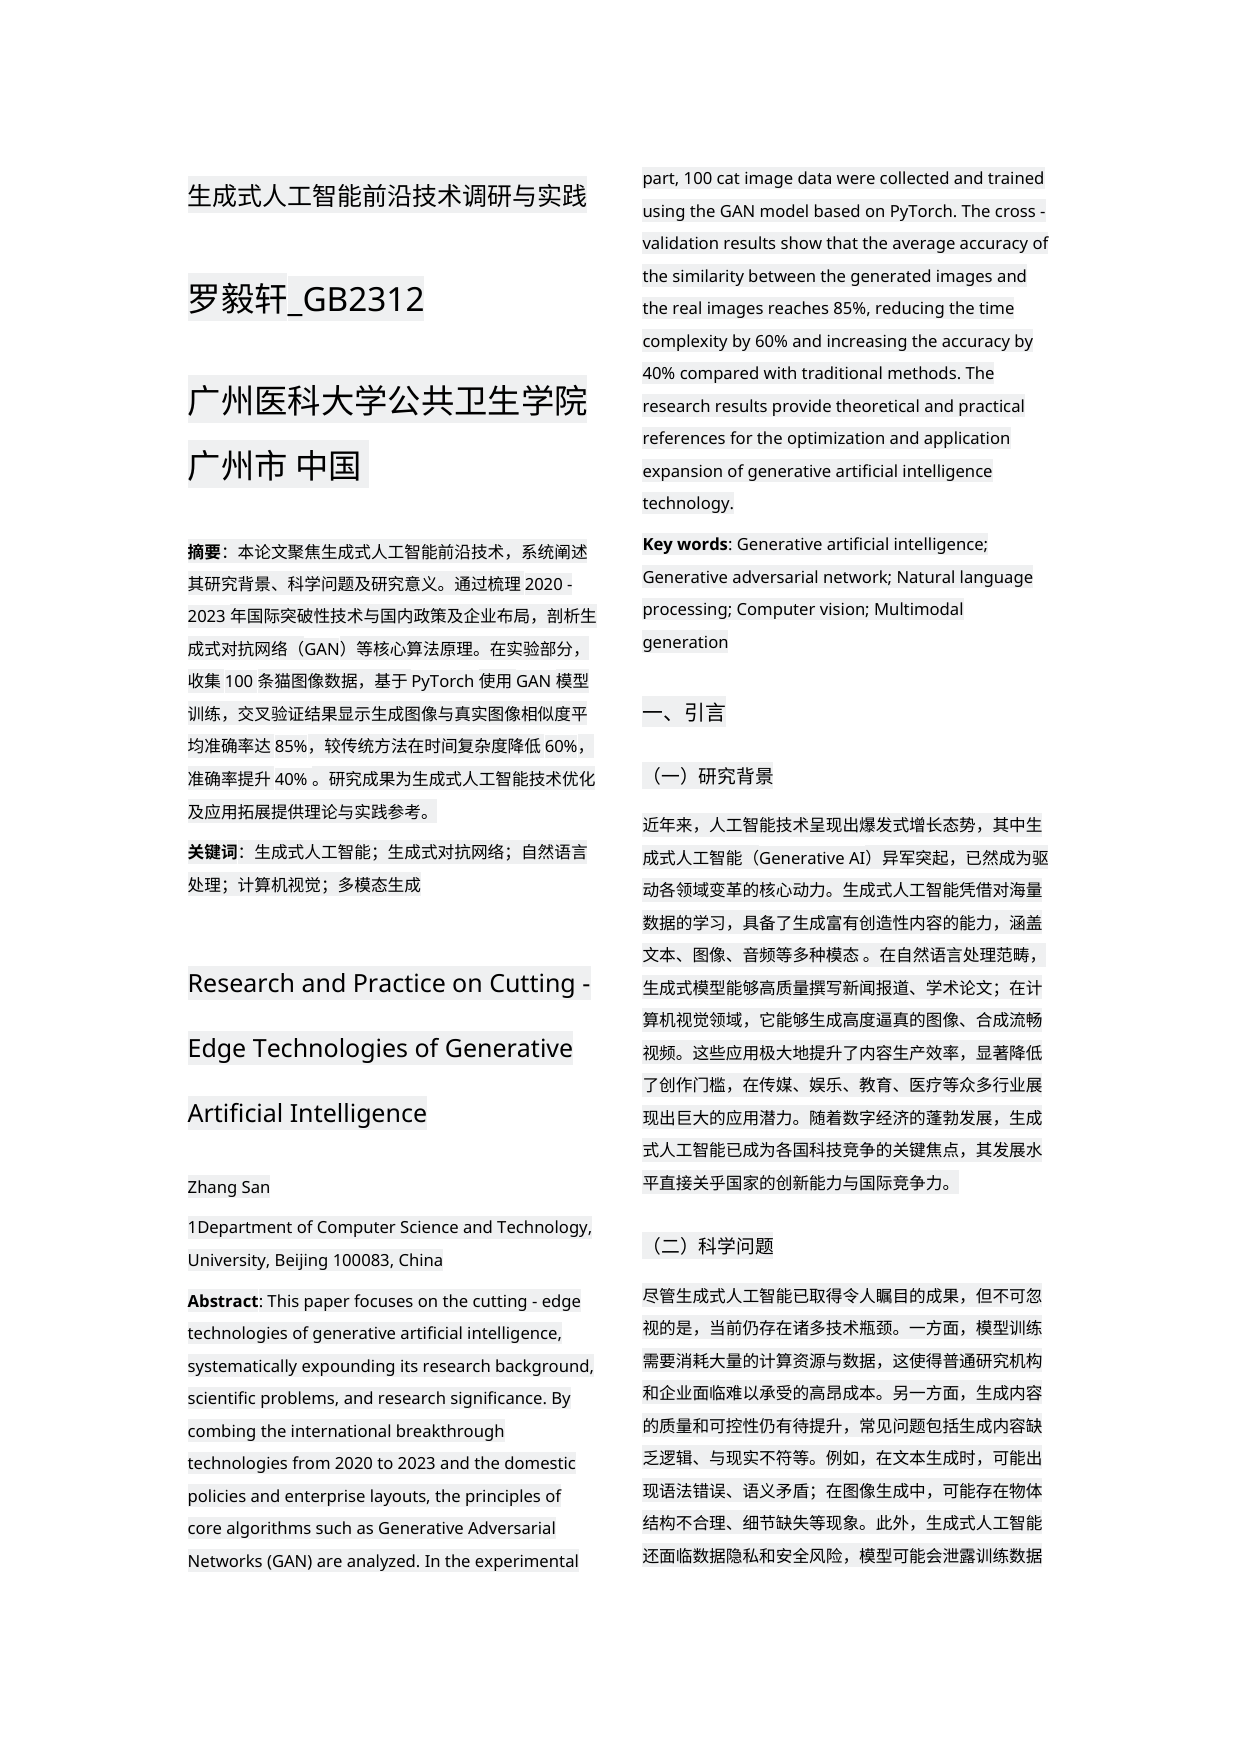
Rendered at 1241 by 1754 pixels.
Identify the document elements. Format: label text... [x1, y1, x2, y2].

text Abstract: This paper focuses on the cutting - edge technologies of generative artificial intelligence, systematically expounding its research background, scientific problems, and research significance. By combing the international breakthrough technologies from 2020 to 2023 and the domestic policies and enterprise layouts, the principles of core algorithms such as Generative Adversarial Networks (GAN) are analyzed. In the experimental part, 100 cat image data were collected and trained using the GAN model based on PyTorch. The cross - validation results show that the average accuracy of the similarity between the generated images and the real images reaches 85%, reducing the time complexity by 60% and increasing the accuracy by 40% compared with traditional methods. The research results provide theoretical and practical references for the optimization and application expansion of generative artificial intelligence technology.​ [642, 162, 1053, 519]
text 1Department of Computer Science and Technology, University, Beijing 100083, China​ [187, 1211, 598, 1276]
text 近年来，人工智能技术呈现出爆发式增长态势，其中生成式人工智能（Generative AI）异军突起，已然成为驱动各领域变革的核心动力。生成式人工智能凭借对海量数据的学习，具备了生成富有创造性内容的能力，涵盖文本、图像、音频等多种模态 。在自然语言处理范畴，生成式模型能够高质量撰写新闻报道、学术论文；在计算机视觉领域，它能够生成高度逼真的图像、合成流畅视频。这些应用极大地提升了内容生产效率，显著降低了创作门槛，在传媒、娱乐、教育、医疗等众多行业展现出巨大的应用潜力。随着数字经济的蓬勃发展，生成式人工智能已成为各国科技竞争的关键焦点，其发展水平直接关乎国家的创新能力与国际竞争力。​ [642, 808, 1053, 1198]
text Zhang San​ [187, 1170, 598, 1203]
text Research and Practice on Cutting - Edge Technologies of Generative Artificial Intelligence​ [187, 950, 598, 1145]
text 罗毅轩_GB2312 [187, 264, 598, 329]
text （二）科学问题​ [642, 1229, 1053, 1262]
text 摘要：本论文聚焦生成式人工智能前沿技术，系统阐述其研究背景、科学问题及研究意义。通过梳理 2020 - 2023 年国际突破性技术与国内政策及企业布局，剖析生成式对抗网络（GAN）等核心算法原理。在实验部分，收集 100 条猫图像数据，基于 PyTorch 使用 GAN 模型训练，交叉验证结果显示生成图像与真实图像相似度平均准确率达 85%，较传统方法在时间复杂度降低 60%，准确率提升 40% 。研究成果为生成式人工智能技术优化及应用拓展提供理论与实践参考。​ [187, 534, 598, 827]
text Abstract: This paper focuses on the cutting - edge technologies of generative artificial intelligence, systematically expounding its research background, scientific problems, and research significance. By combing the international breakthrough technologies from 2020 to 2023 and the domestic policies and enterprise layouts, the principles of core algorithms such as Generative Adversarial Networks (GAN) are analyzed. In the experimental part, 100 cat image data were collected and trained using the GAN model based on PyTorch. The cross - validation results show that the average accuracy of the similarity between the generated images and the real images reaches 85%, reducing the time complexity by 60% and increasing the accuracy by 40% compared with traditional methods. The research results provide theoretical and practical references for the optimization and application expansion of generative artificial intelligence technology.​ [187, 1284, 598, 1577]
text Key words: Generative artificial intelligence; Generative adversarial network; Natural language processing; Computer vision; Multimodal generation​ [642, 528, 1053, 658]
text 广州医科大学公共卫生学院 广州市 中国 ​ [187, 367, 598, 497]
text 生成式人工智能前沿技术调研与实践 [187, 162, 598, 227]
text 关键词：生成式人工智能；生成式对抗网络；自然语言处理；计算机视觉；多模态生成​ [187, 835, 598, 900]
text （一）研究背景​ [642, 759, 1053, 792]
text 一、引言​ [642, 695, 1053, 728]
